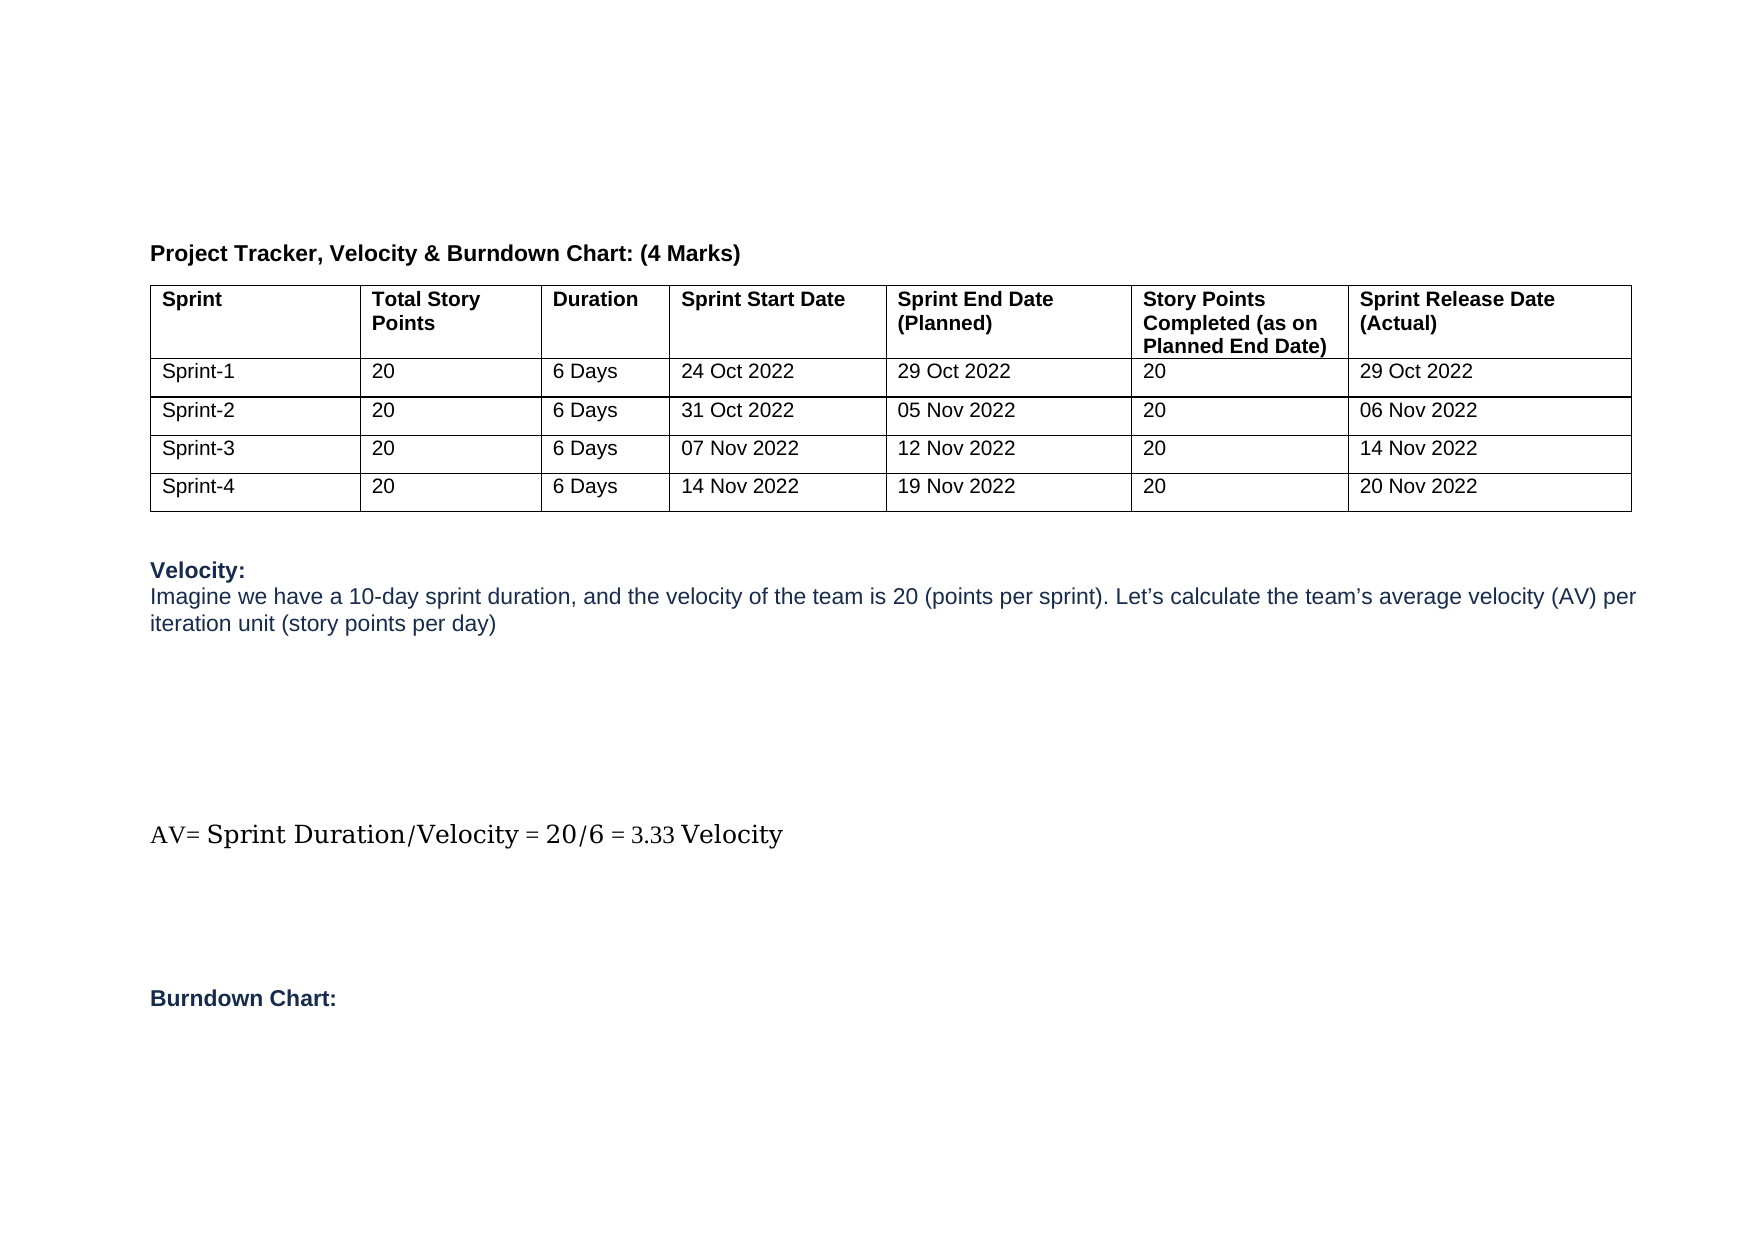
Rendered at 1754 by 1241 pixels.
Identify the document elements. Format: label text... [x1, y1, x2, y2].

table_cell 6 Days [542, 359, 669, 396]
table_cell 20 [1132, 398, 1348, 434]
table_cell Sprint-3 [151, 436, 360, 473]
table_cell 29 Oct 2022 [1349, 359, 1631, 396]
table_cell 20 [1132, 359, 1348, 396]
text Imagine we have a 10-day sprint duration, and the velocity of the team is 20 (points per sprint). Let’s calculate the team’s average velocity (AV) per iteration unit (story points per day) [150, 583, 1665, 636]
table_cell 06 Nov 2022 [1349, 398, 1631, 434]
table_cell 20 Nov 2022 [1349, 474, 1631, 511]
table_cell 20 [361, 359, 541, 396]
table_header Sprint End Date (Planned) [887, 286, 1131, 358]
table_cell 19 Nov 2022 [887, 474, 1131, 511]
text Burndown Chart: [150, 961, 1665, 1011]
table_cell 20 [1132, 436, 1348, 473]
table_header Duration [542, 286, 669, 358]
table_cell Sprint-4 [151, 474, 360, 511]
table_cell 6 Days [542, 436, 669, 473]
text AV= Sprint Duration/Velocity = 20/6 = 3.33 Velocity [150, 798, 1665, 848]
table_header Sprint [151, 286, 360, 358]
table_cell 6 Days [542, 474, 669, 511]
table_cell 29 Oct 2022 [887, 359, 1131, 396]
table_cell 05 Nov 2022 [887, 398, 1131, 434]
table_header Sprint Start Date [670, 286, 886, 358]
text Velocity: [150, 557, 1665, 583]
table_cell Sprint-2 [151, 398, 360, 434]
table_cell 14 Nov 2022 [670, 474, 886, 511]
table_cell 31 Oct 2022 [670, 398, 886, 434]
table_header Story Points Completed (as on Planned End Date) [1132, 286, 1348, 358]
table_cell 07 Nov 2022 [670, 436, 886, 473]
table_cell Sprint-1 [151, 359, 360, 396]
table_cell 24 Oct 2022 [670, 359, 886, 396]
table_cell 14 Nov 2022 [1349, 436, 1631, 473]
table_cell 20 [361, 398, 541, 434]
table_header Sprint Release Date (Actual) [1349, 286, 1631, 358]
text Project Tracker, Velocity & Burndown Chart: (4 Marks) [150, 240, 1665, 267]
table_cell 20 [361, 474, 541, 511]
table_cell 20 [1132, 474, 1348, 511]
table_header Total Story Points [361, 286, 541, 358]
table_cell 20 [361, 436, 541, 473]
table_cell 6 Days [542, 398, 669, 434]
table_cell 12 Nov 2022 [887, 436, 1131, 473]
